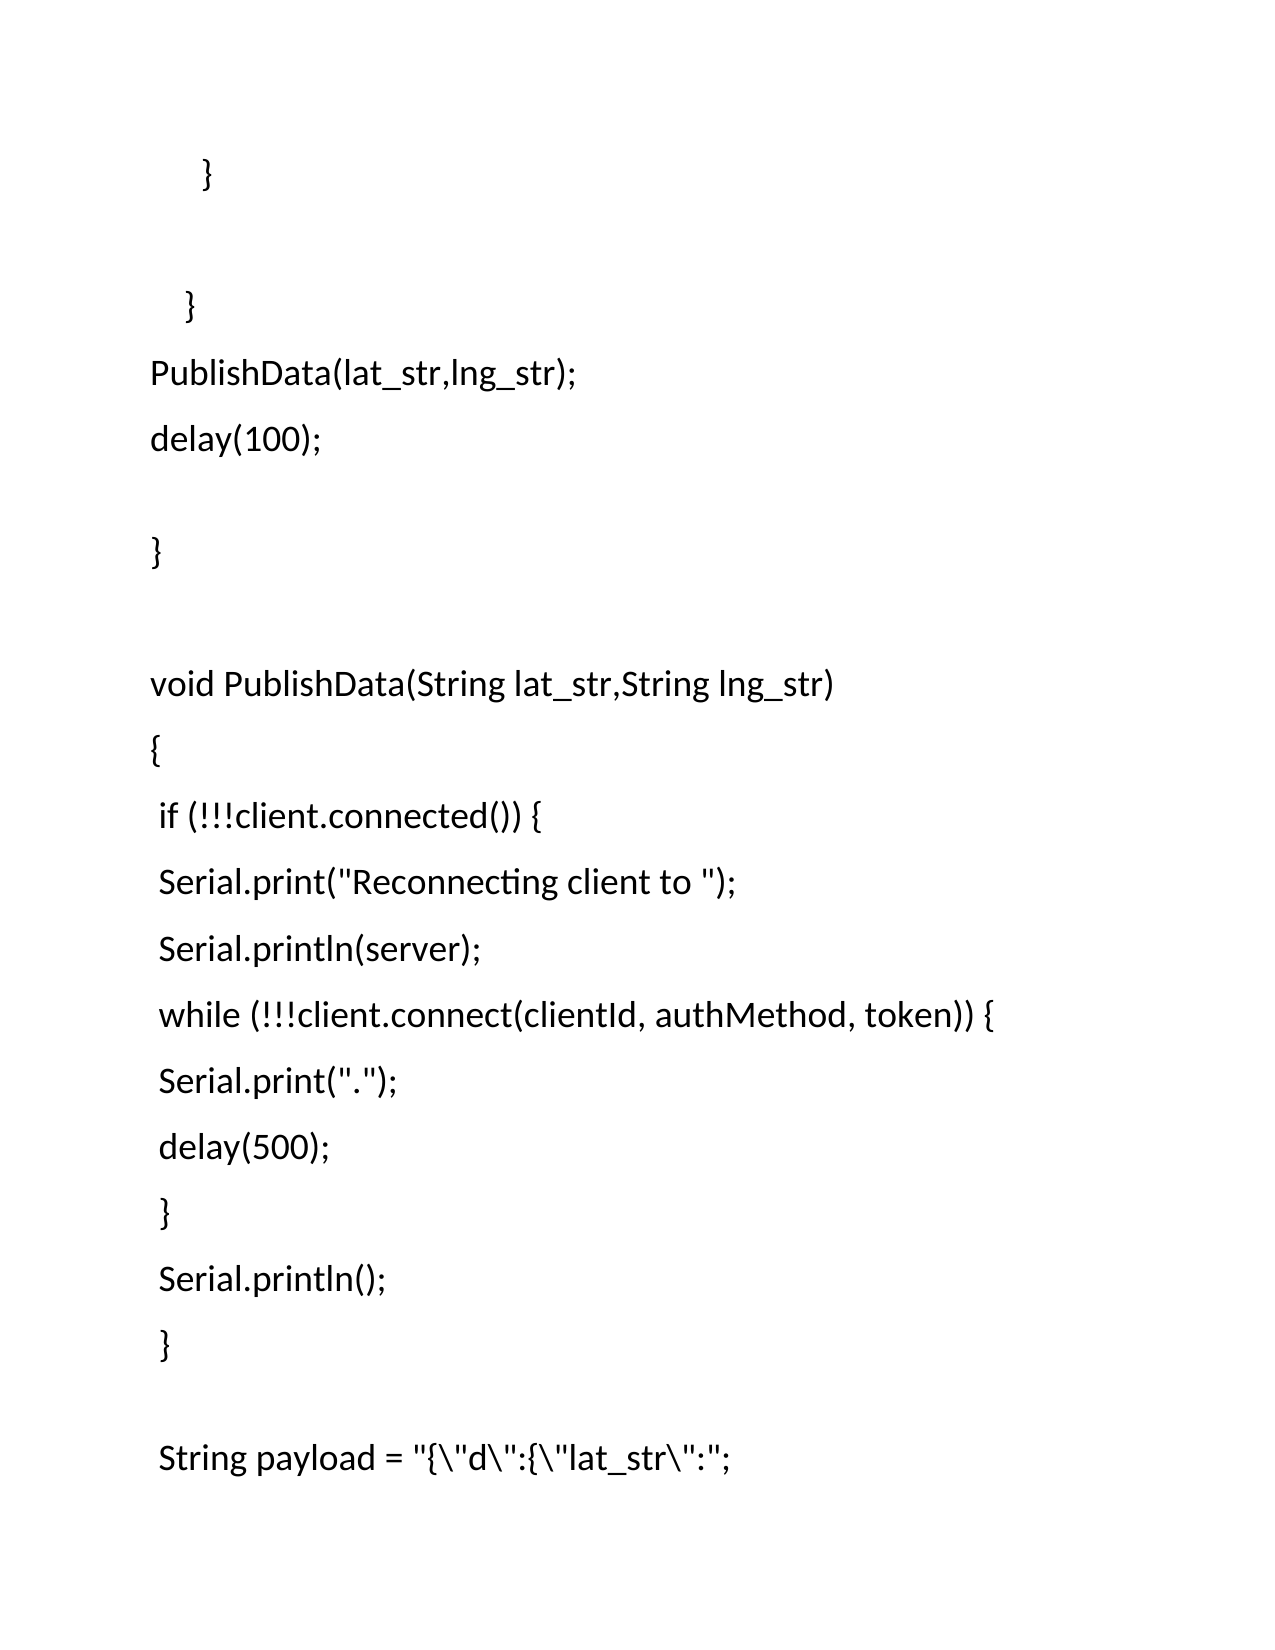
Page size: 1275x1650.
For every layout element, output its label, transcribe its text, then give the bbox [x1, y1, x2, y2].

text } [150, 150, 1125, 196]
text } [150, 1321, 1125, 1367]
text { [150, 726, 1125, 772]
text } [150, 1189, 1125, 1235]
text void PublishData(String lat_str,String lng_str) [150, 660, 1125, 706]
text Serial.print("."); [150, 1057, 1125, 1103]
text delay(100); [150, 414, 1125, 460]
text delay(500); [150, 1123, 1125, 1169]
text } [150, 528, 1125, 573]
text Serial.print("Reconnecting client to "); [150, 858, 1125, 904]
text PublishData(lat_str,lng_str); [150, 348, 1125, 394]
text Serial.println(server); [150, 924, 1125, 970]
text while (!!!client.connect(clientId, authMethod, token)) { [150, 991, 1125, 1036]
text Serial.println(); [150, 1255, 1125, 1301]
text } [150, 282, 1125, 328]
text if (!!!client.connected()) { [150, 792, 1125, 838]
text String payload = "{\"d\":{\"lat_str\":"; [150, 1434, 1125, 1480]
